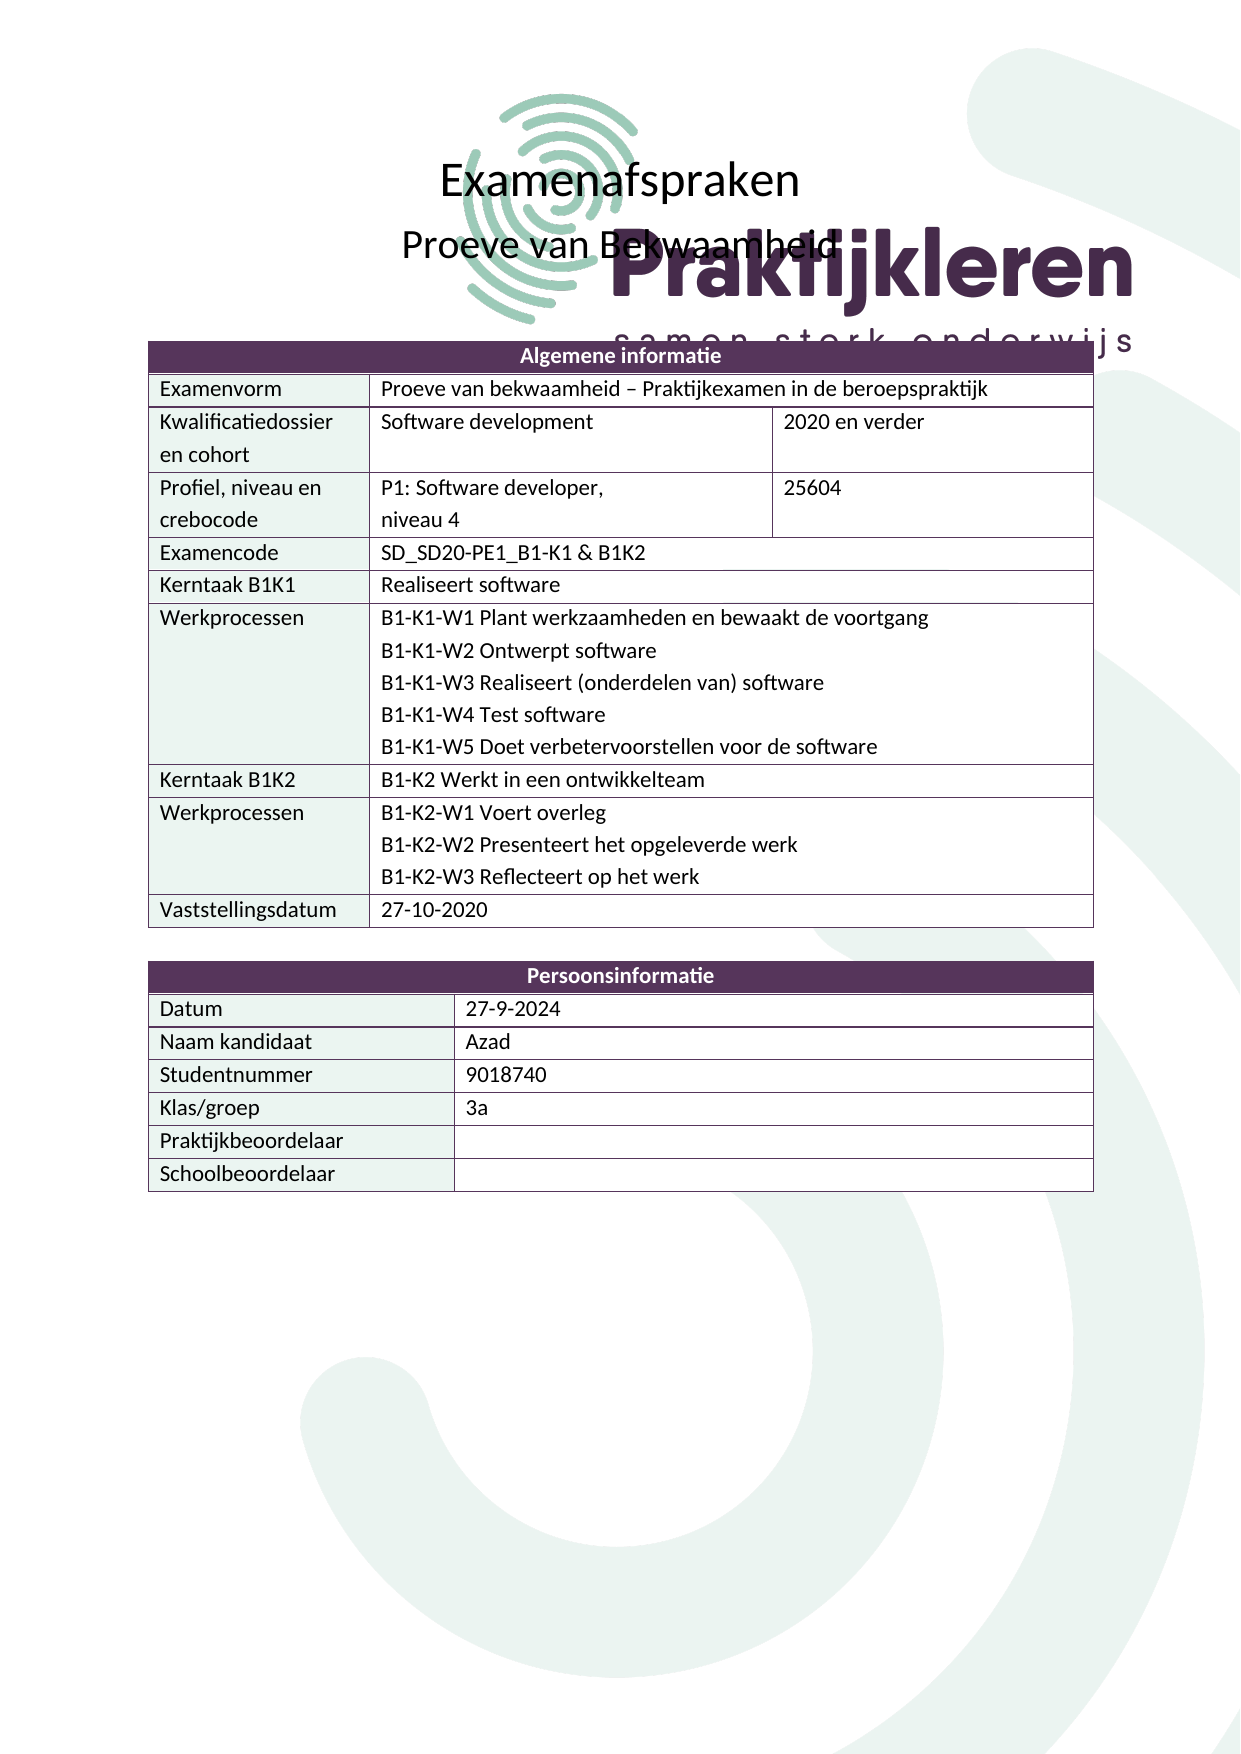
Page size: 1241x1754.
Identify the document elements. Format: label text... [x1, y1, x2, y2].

table_cell Werkprocessen [149, 604, 369, 764]
table_cell 9018740 [455, 1060, 1093, 1092]
table_cell B1-K1-W1 Plant werkzaamheden en bewaakt de voortgang B1-K1-W2 Ontwerpt software B1-K1-W3 Realiseert (onderdelen van) software B1-K1-W4 Test software B1-K1-W5 Doet verbetervoorstellen voor de software [370, 604, 1093, 764]
table_cell 27-10-2020 [370, 895, 1093, 927]
table_cell B1-K2-W1 Voert overleg B1-K2-W2 Presenteert het opgeleverde werk B1-K2-W3 Reflecteert op het werk [370, 798, 1093, 894]
table_cell Software development [370, 408, 772, 472]
table_cell Realiseert software [370, 571, 1093, 602]
table_cell Vaststellingsdatum [149, 895, 369, 927]
table_cell Proeve van bekwaamheid – Praktijkexamen in de beroepspraktijk [370, 375, 1093, 406]
table_cell Kwalificatiedossier en cohort [149, 408, 369, 472]
table_cell 25604 [773, 473, 1093, 537]
table_cell Naam kandidaat [149, 1028, 454, 1059]
table_cell Studentnummer [149, 1060, 454, 1092]
table_cell Werkprocessen [149, 798, 369, 894]
table_cell 27-9-2024 [455, 995, 1093, 1026]
table_cell Azad [455, 1028, 1093, 1059]
table_cell 2020 en verder [773, 408, 1093, 472]
table_cell Examencode [149, 538, 369, 569]
table_cell Kerntaak B1K1 [149, 571, 369, 602]
table_cell Datum [149, 995, 454, 1026]
picture [0, 0, 1241, 1754]
table_cell Examenvorm [149, 375, 369, 406]
table_header Algemene informatie [149, 342, 1093, 373]
text Examenafspraken [148, 148, 1092, 209]
table_cell SD_SD20-PE1_B1-K1 & B1K2 [370, 538, 1093, 569]
table_cell Praktijkbeoordelaar [149, 1126, 454, 1158]
table_cell Kerntaak B1K2 [149, 765, 369, 797]
table_cell B1-K2 Werkt in een ontwikkelteam [370, 765, 1093, 797]
table_cell Klas/groep [149, 1093, 454, 1125]
table_cell 3a [455, 1093, 1093, 1125]
table_cell Profiel, niveau en crebocode [149, 473, 369, 537]
table_header Persoonsinformatie [149, 962, 1093, 993]
table_cell [455, 1126, 1093, 1158]
table_cell P1: Software developer, niveau 4 [370, 473, 772, 537]
table_cell Schoolbeoordelaar [149, 1159, 454, 1191]
table_cell [455, 1159, 1093, 1191]
text Proeve van Bekwaamheid [148, 218, 1092, 269]
